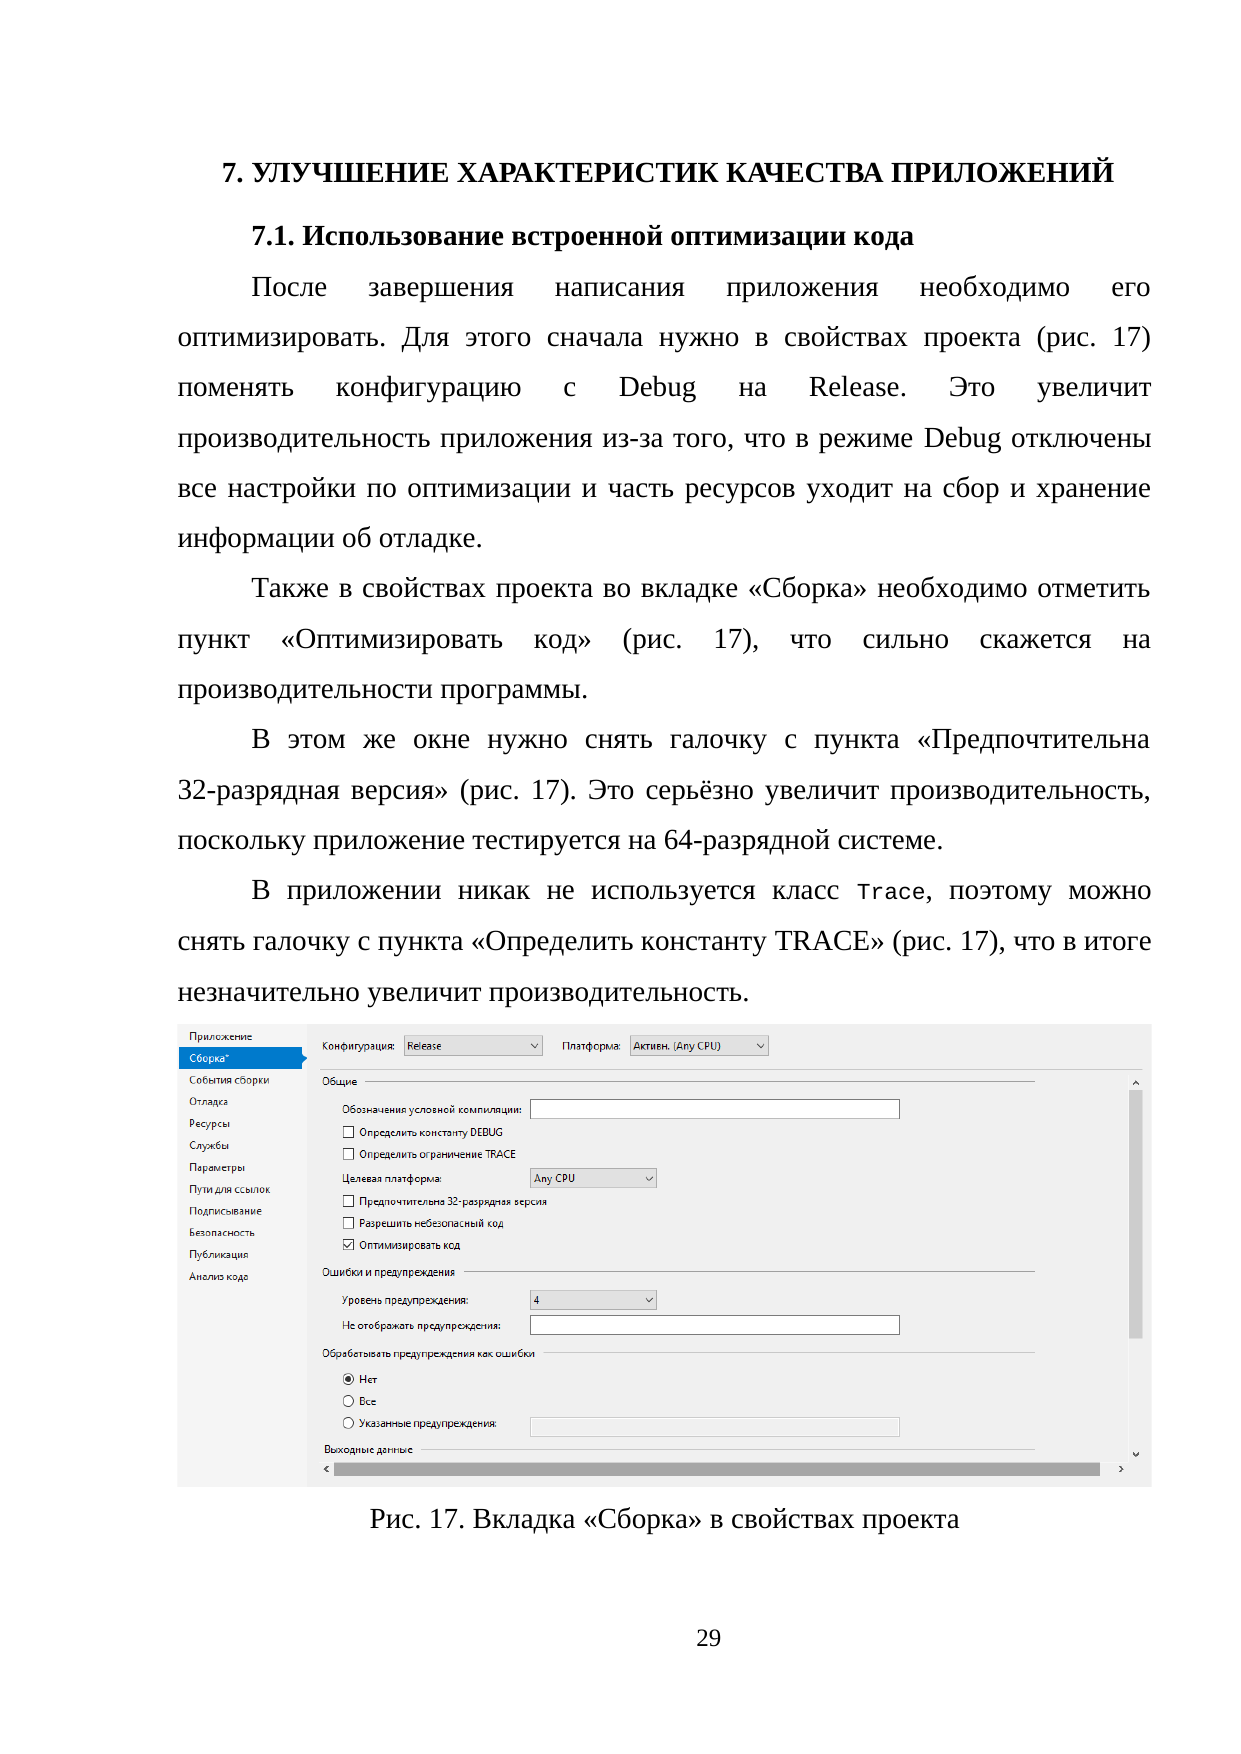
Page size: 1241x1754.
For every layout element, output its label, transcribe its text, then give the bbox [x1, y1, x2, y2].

subtitle 7.1. Использование встроенной оптимизации кода [177, 218, 1152, 252]
text После завершения написания приложения необходимо его оптимизировать. Для этого сначала нужно в свойствах проекта (рис. 17) поменять конфигурацию с Debug на Release. Это увеличит производительность приложения из-за того, что в режиме Debug отключены все настройки по оптимизации и часть ресурсов уходит на сбор и хранение информации об отладке. [177, 269, 1152, 554]
subtitle УЛУЧШЕНИЕ ХАРАКТЕРИСТИК КАЧЕСТВА ПРИЛОЖЕНИЙ [177, 156, 1152, 189]
text Также в свойствах проекта во вкладке «Сборка» необходимо отметить пункт «Оптимизировать код» (рис. 17), что сильно скажется на производительности программы. [177, 571, 1152, 705]
text В приложении никак не используется класс Trace, поэтому можно снять галочку с пункта «Определить константу TRACE» (рис. 17), что в итоге незначительно увеличит производительность. [177, 872, 1152, 1007]
text В этом же окне нужно снять галочку с пункта «Предпочтительна 32-разрядная версия» (рис. 17). Это серьёзно увеличит производительность, поскольку приложение тестируется на 64-разрядной системе. [177, 722, 1152, 856]
picture [177, 1024, 1152, 1487]
text Рис. 17. Вкладка «Сборка» в свойствах проекта [177, 1501, 1152, 1534]
